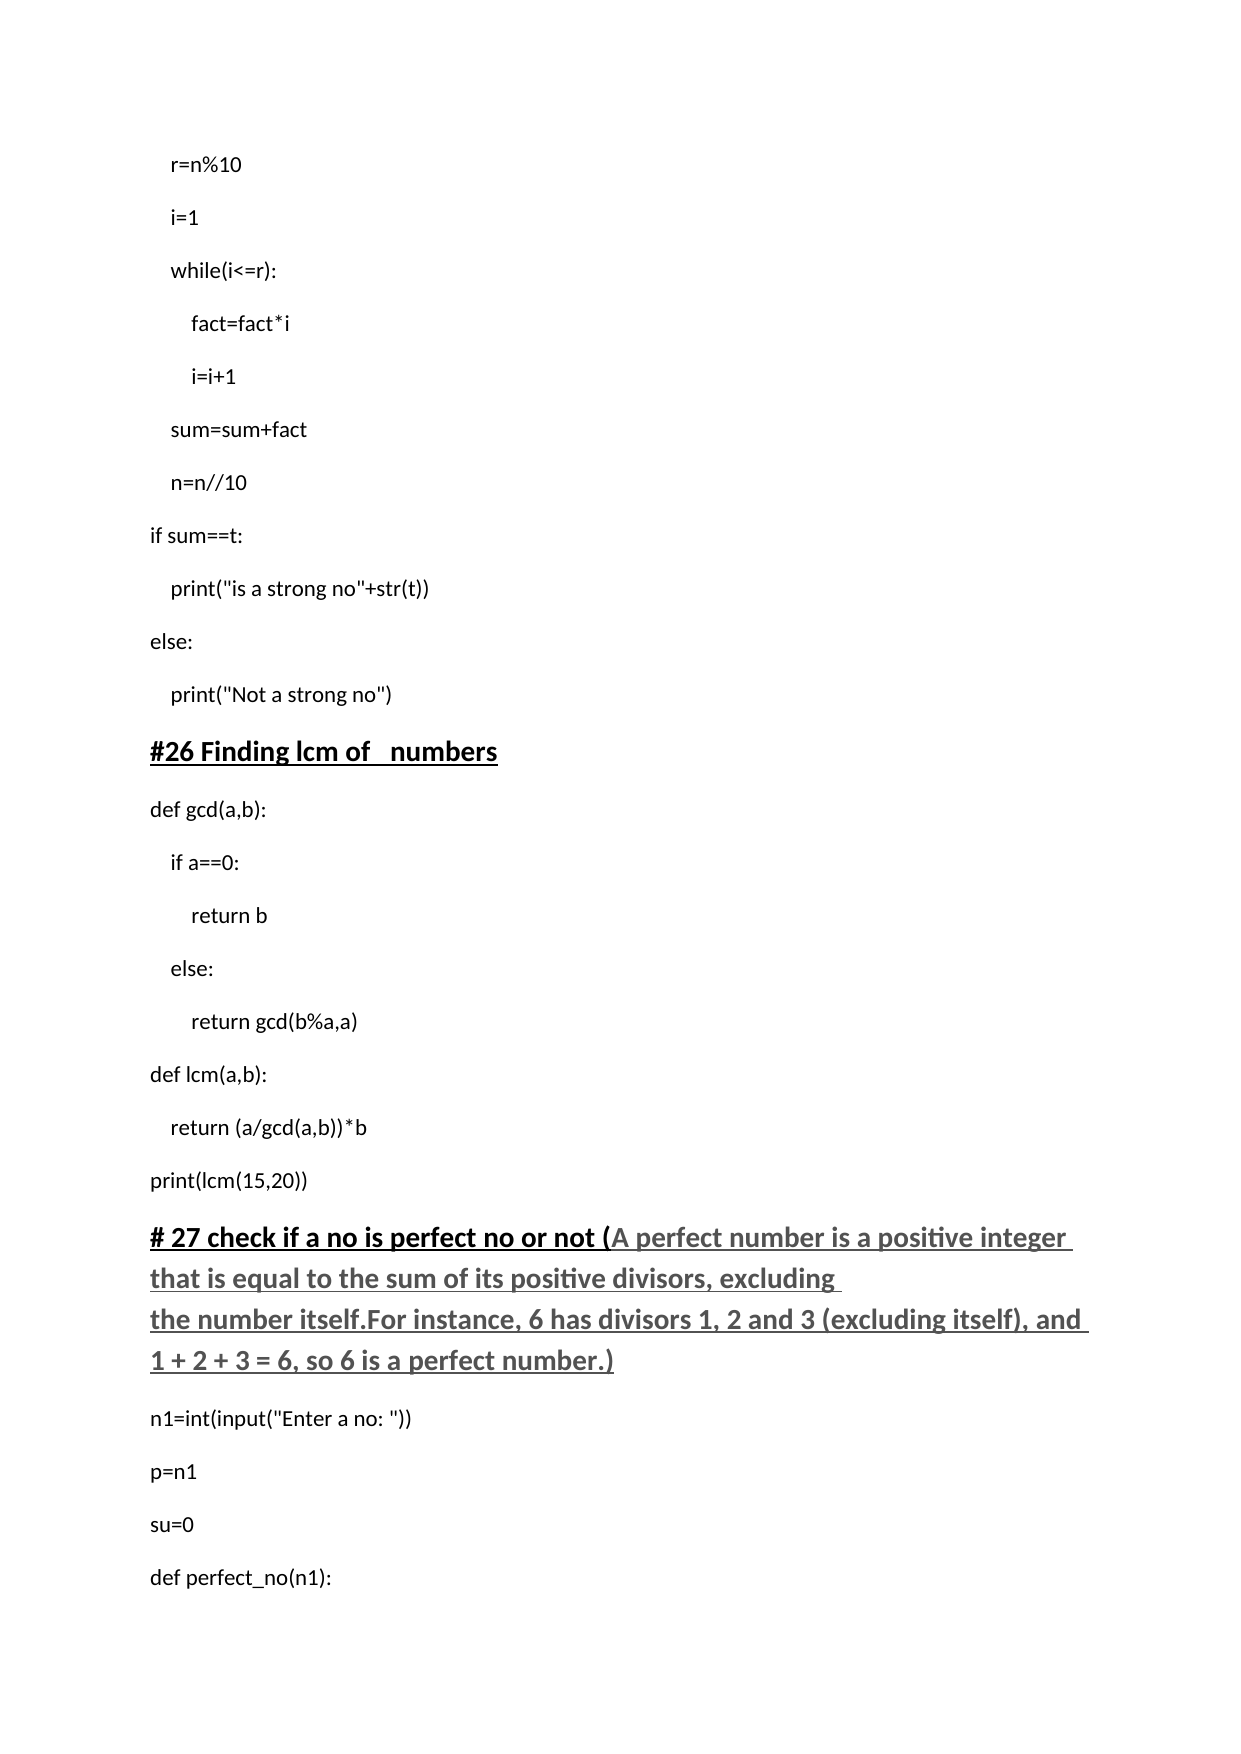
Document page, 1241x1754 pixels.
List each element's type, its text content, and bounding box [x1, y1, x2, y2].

text else: [150, 627, 1090, 655]
text print("Not a strong no") [150, 680, 1090, 708]
text #26 Finding lcm of numbers [150, 733, 1090, 769]
text n=n//10 [150, 468, 1090, 496]
text return gcd(b%a,a) [150, 1007, 1090, 1035]
text while(i<=r): [150, 256, 1090, 284]
text print(lcm(15,20)) [150, 1166, 1090, 1194]
text if a==0: [150, 848, 1090, 876]
text sum=sum+fact [150, 415, 1090, 443]
text print("is a strong no"+str(t)) [150, 574, 1090, 602]
text fact=fact*i [150, 309, 1090, 337]
text i=1 [150, 203, 1090, 231]
text def gcd(a,b): [150, 795, 1090, 823]
text else: [150, 954, 1090, 982]
text r=n%10 [150, 150, 1090, 178]
text # 27 check if a no is perfect no or not (A perfect number is a positive integer that is equal to the sum of its positive divisors, excluding the number itself.For instance, 6 has divisors 1, 2 and 3 (excluding itself), and 1 + 2 + 3 = 6, so 6 is a perfect number.) [150, 1219, 1090, 1378]
text su=0 [150, 1510, 1090, 1538]
text return (a/gcd(a,b))*b [150, 1113, 1090, 1141]
text return b [150, 901, 1090, 929]
text i=i+1 [150, 362, 1090, 390]
text n1=int(input("Enter a no: ")) [150, 1404, 1090, 1432]
text def perfect_no(n1): [150, 1563, 1090, 1591]
text def lcm(a,b): [150, 1060, 1090, 1088]
text if sum==t: [150, 521, 1090, 549]
text p=n1 [150, 1457, 1090, 1485]
